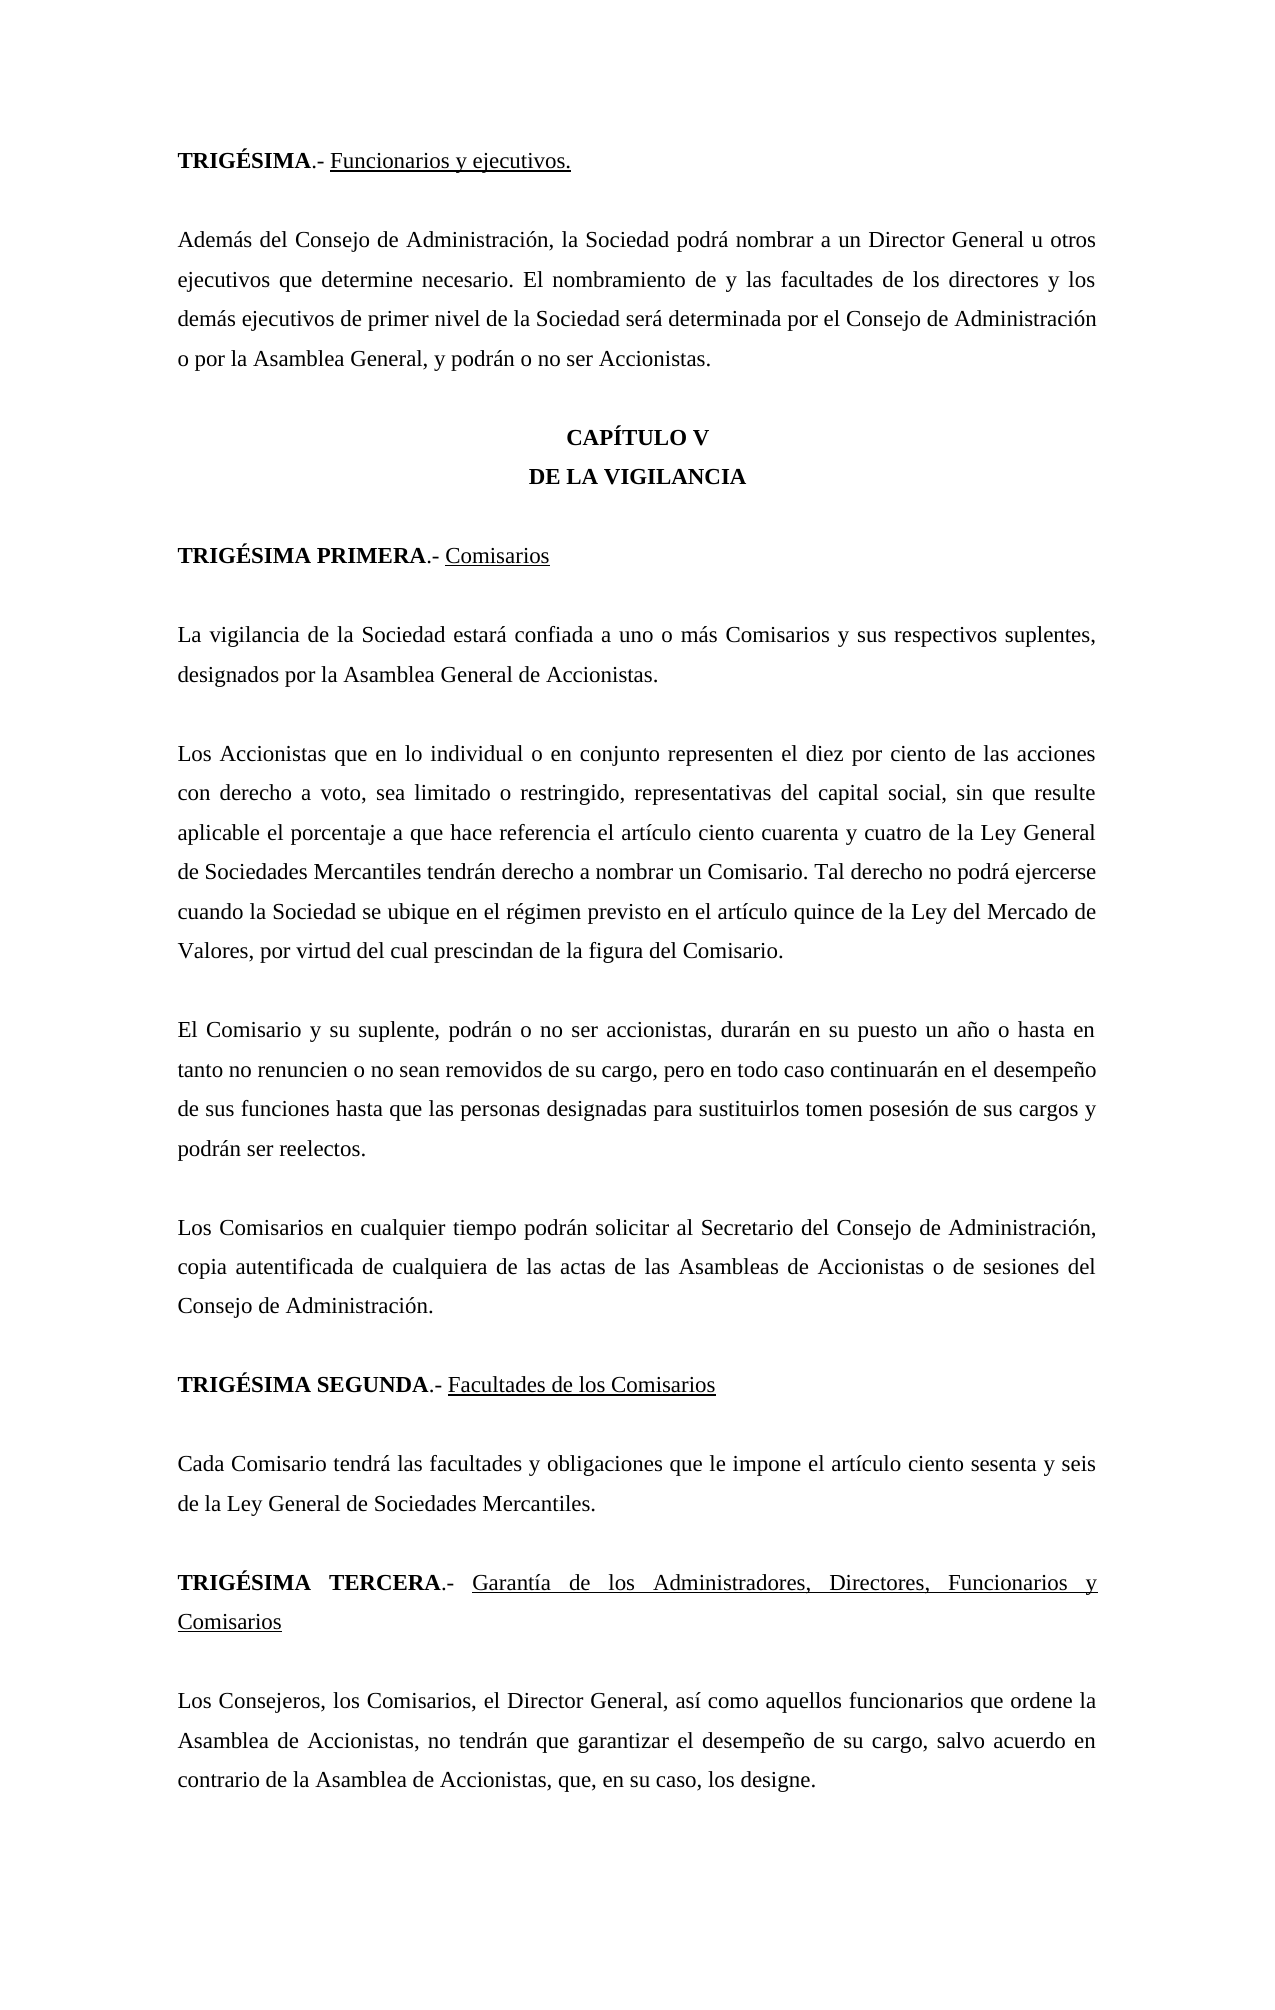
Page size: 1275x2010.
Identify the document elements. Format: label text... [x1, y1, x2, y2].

text TRIGÉSIMA SEGUNDA.- Facultades de los Comisarios [177, 1371, 1098, 1398]
text CAPÍTULO V [177, 424, 1098, 450]
text Además del Consejo de Administración, la Sociedad podrá nombrar a un Director General u otros ejecutivos que determine necesario. El nombramiento de y las facultades de los directores y los demás ejecutivos de primer nivel de la Sociedad será determinada por el Consejo de Administración o por la Asamblea General, y podrán o no ser Accionistas. [177, 227, 1098, 371]
text DE LA VIGILANCIA [177, 463, 1098, 490]
text La vigilancia de la Sociedad estará confiada a uno o más Comisarios y sus respectivos suplentes, designados por la Asamblea General de Accionistas. [177, 621, 1098, 687]
text TRIGÉSIMA.- Funcionarios y ejecutivos. [177, 148, 1098, 174]
text El Comisario y su suplente, podrán o no ser accionistas, durarán en su puesto un año o hasta en tanto no renuncien o no sean removidos de su cargo, pero en todo caso continuarán en el desempeño de sus funciones hasta que las personas designadas para sustituirlos tomen posesión de sus cargos y podrán ser reelectos. [177, 1016, 1098, 1161]
text Los Consejeros, los Comisarios, el Director General, así como aquellos funcionarios que ordene la Asamblea de Accionistas, no tendrán que garantizar el desempeño de su cargo, salvo acuerdo en contrario de la Asamblea de Accionistas, que, en su caso, los designe. [177, 1687, 1098, 1793]
text TRIGÉSIMA TERCERA.- Garantía de los Administradores, Directores, Funcionarios y Comisarios [177, 1569, 1098, 1635]
text TRIGÉSIMA PRIMERA.- Comisarios [177, 542, 1098, 569]
text Los Comisarios en cualquier tiempo podrán solicitar al Secretario del Consejo de Administración, copia autentificada de cualquiera de las actas de las Asambleas de Accionistas o de sesiones del Consejo de Administración. [177, 1213, 1098, 1319]
text Los Accionistas que en lo individual o en conjunto representen el diez por ciento de las acciones con derecho a voto, sea limitado o restringido, representativas del capital social, sin que resulte aplicable el porcentaje a que hace referencia el artículo ciento cuarenta y cuatro de la Ley General de Sociedades Mercantiles tendrán derecho a nombrar un Comisario. Tal derecho no podrá ejercerse cuando la Sociedad se ubique en el régimen previsto en el artículo quince de la Ley del Mercado de Valores, por virtud del cual prescindan de la figura del Comisario. [177, 740, 1098, 963]
text Cada Comisario tendrá las facultades y obligaciones que le impone el artículo ciento sesenta y seis de la Ley General de Sociedades Mercantiles. [177, 1450, 1098, 1516]
